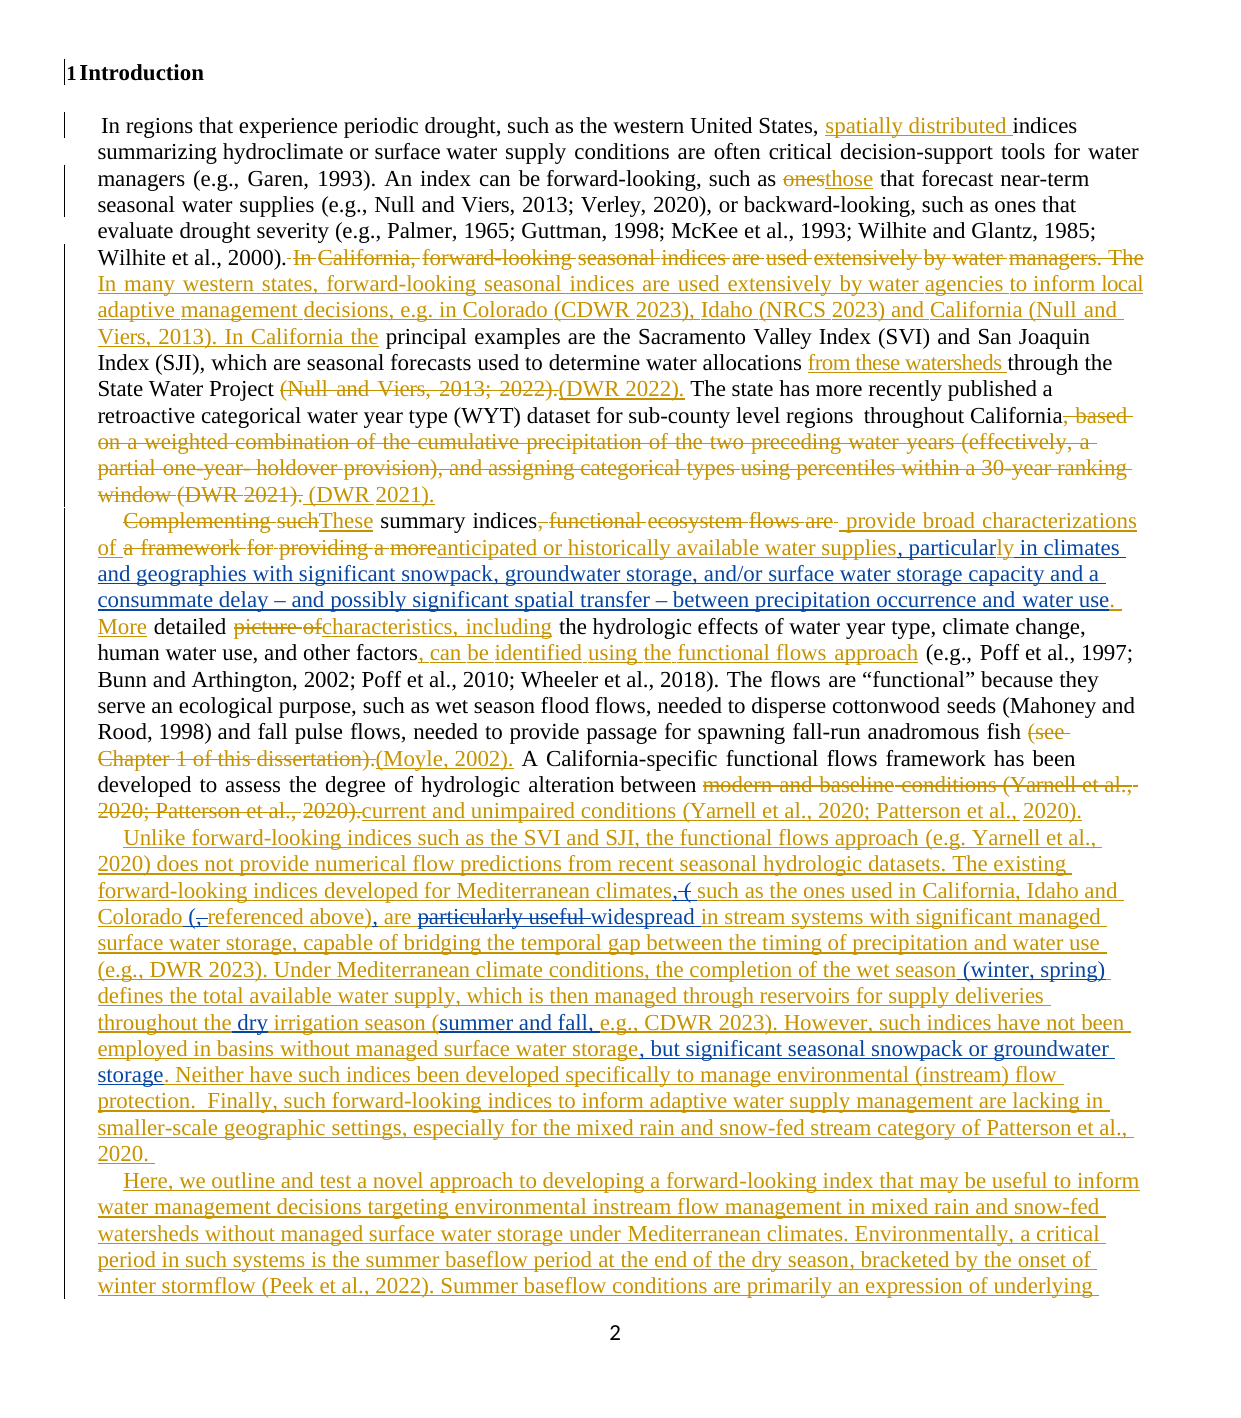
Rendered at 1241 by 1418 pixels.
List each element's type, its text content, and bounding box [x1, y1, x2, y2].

text summary indices detailed the hydrologic effects of water year type, climate change, human water use, and other factors (e.g., Poff et al., 1997; Bunn and Arthington, 2002; Poff et al., 2010; Wheeler et al., 2018). The flows are “functional” because they serve an ecological purpose, such as wet season flood flows, needed to disperse cottonwood seeds (Mahoney and Rood, 1998) and fall pulse flows, needed to provide passage for spawning fall-run anadromous fish A California-specific functional flows framework has been developed to assess the degree of hydrologic alteration between [97, 507, 1142, 824]
subtitle Introduction [66, 59, 1159, 85]
text In regions that experience periodic drought, such as the western United States, indices summarizing hydroclimate or surface water supply conditions are often critical decision-support tools for water managers (e.g., Garen, 1993). An index can be forward-looking, such as that forecast near-term seasonal water supplies (e.g., Null and Viers, 2013; Verley, 2020), or backward-looking, such as ones that evaluate drought severity (e.g., Palmer, 1965; Guttman, 1998; McKee et al., 1993; Wilhite and Glantz, 1985; Wilhite et al., 2000). principal examples are the Sacramento Valley Index (SVI) and San Joaquin Index (SJI), which are seasonal forecasts used to determine water allocations through the State Water Project The state has more recently published a retroactive categorical water year type (WYT) dataset for sub-county level regions throughout California [97, 112, 1146, 507]
